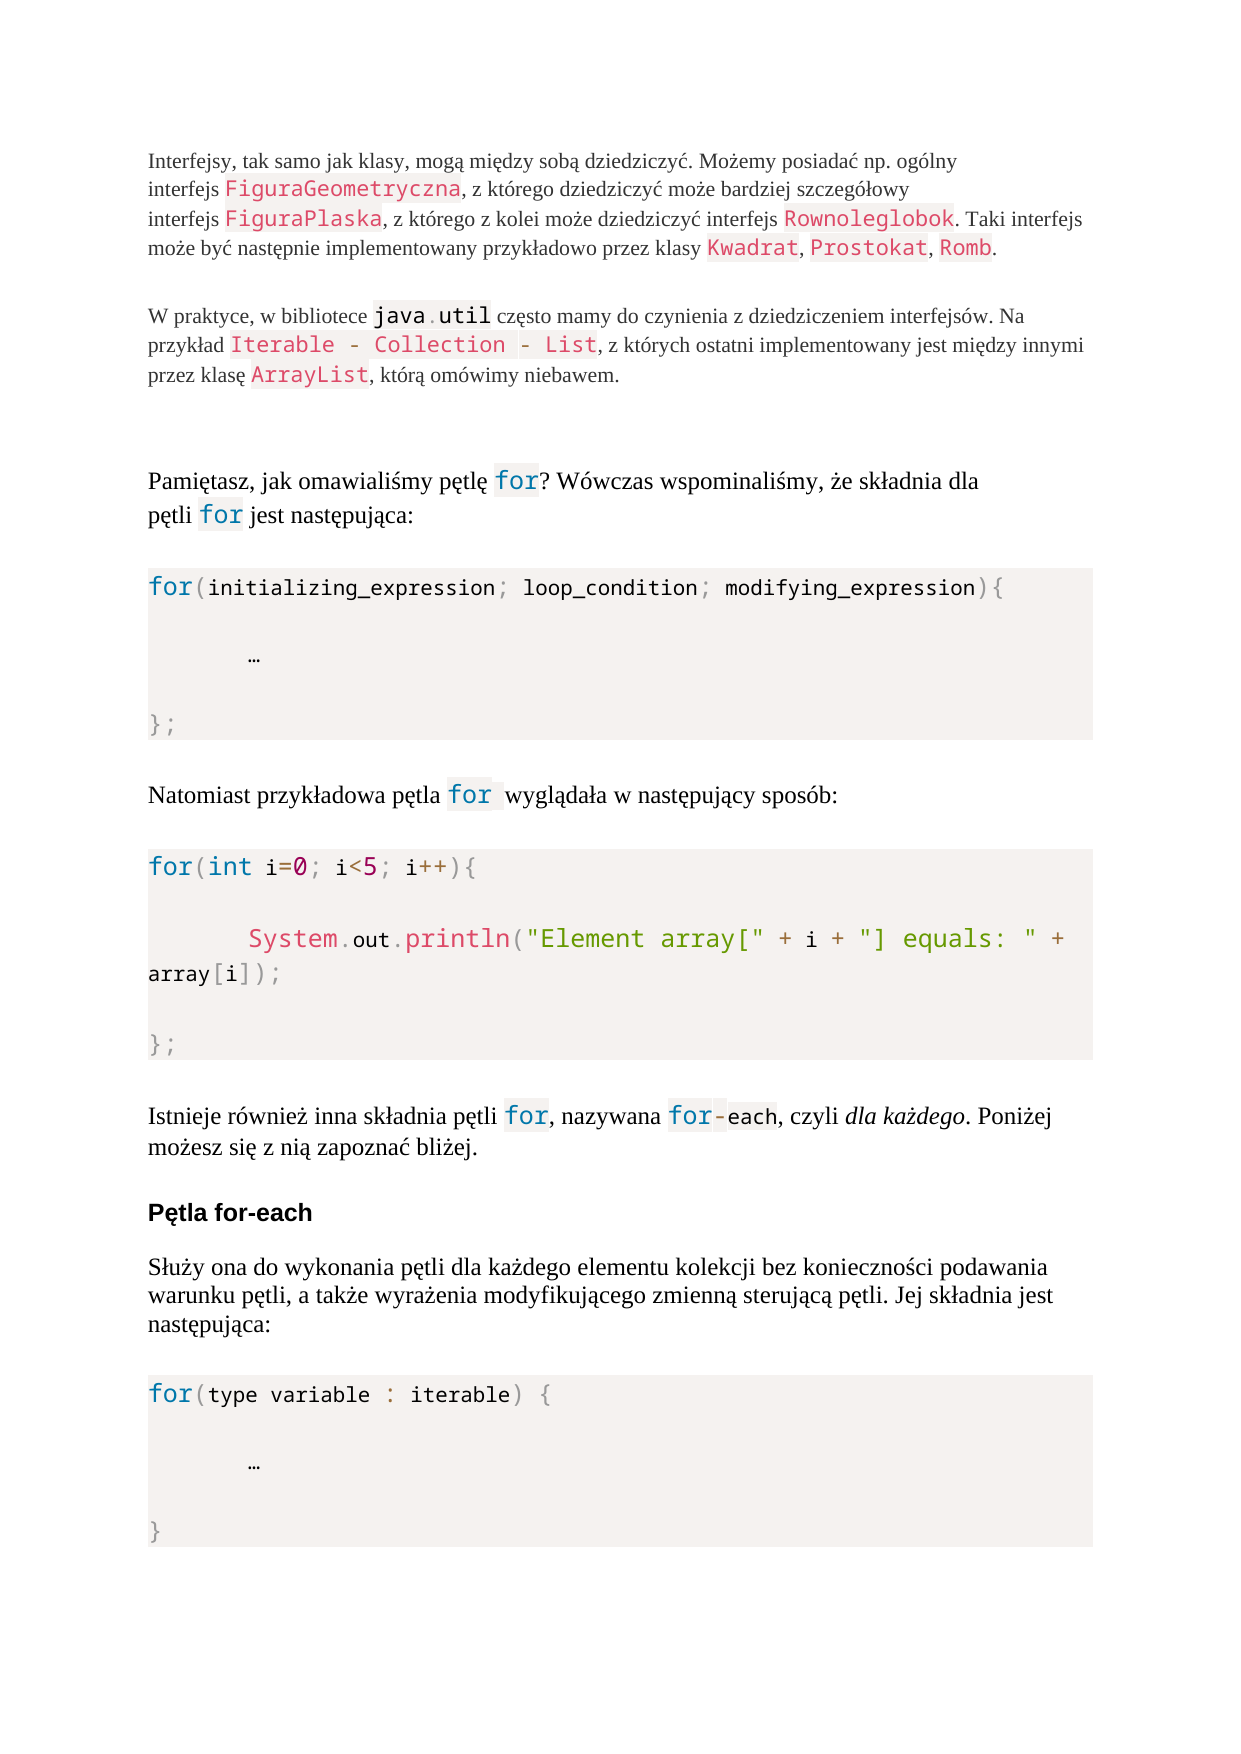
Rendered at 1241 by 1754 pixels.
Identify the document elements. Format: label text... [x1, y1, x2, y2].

text for(type variable : iterable) { [148, 1375, 1093, 1409]
text … [148, 1447, 1093, 1475]
text Interfejsy, tak samo jak klasy, mogą między sobą dziedziczyć. Możemy posiadać np. ogólny interfejs FiguraGeometryczna, z którego dziedziczyć może bardziej szczegółowy interfejs FiguraPlaska, z którego z kolei może dziedziczyć interfejs Rownoleglobok. Taki interfejs może być następnie implementowany przykładowo przez klasy Kwadrat, Prostokat, Romb. [148, 148, 1093, 262]
text for(int i=0; i<5; i++){ [148, 849, 1093, 883]
text Pamiętasz, jak omawialiśmy pętlę for? Wówczas wspominaliśmy, że składnia dla pętli for jest następująca: [148, 462, 1093, 531]
text Istnieje również inna składnia pętli for, nazywana for-each, czyli dla każdego. Poniżej możesz się z nią zapoznać bliżej. [148, 1097, 1093, 1160]
text System.out.println("Element array[" + i + "] equals: " + array[i]); [148, 920, 1093, 988]
text W praktyce, w bibliotece java.util często mamy do czynienia z dziedziczeniem interfejsów. Na przykład Iterable - Collection - List, z których ostatni implementowany jest między innymi przez klasę ArrayList, którą omówimy niebawem. [148, 300, 1093, 389]
text } [148, 1513, 1093, 1547]
text }; [148, 706, 1093, 740]
text Natomiast przykładowa pętla for wyglądała w następujący sposób: [492, 777, 1093, 811]
text for(initializing_expression; loop_condition; modifying_expression){ [148, 568, 1093, 602]
text Służy ona do wykonania pętli dla każdego elementu kolekcji bez konieczności podawania warunku pętli, a także wyrażenia modyfikującego zmienną sterującą pętli. Jej składnia jest następująca: [148, 1252, 1093, 1338]
text … [148, 640, 1093, 668]
text }; [148, 1026, 1093, 1060]
text Pętla for-each [148, 1198, 1093, 1227]
text Natomiast przykładowa pętla for wyglądała w następujący sposób: [148, 777, 447, 811]
